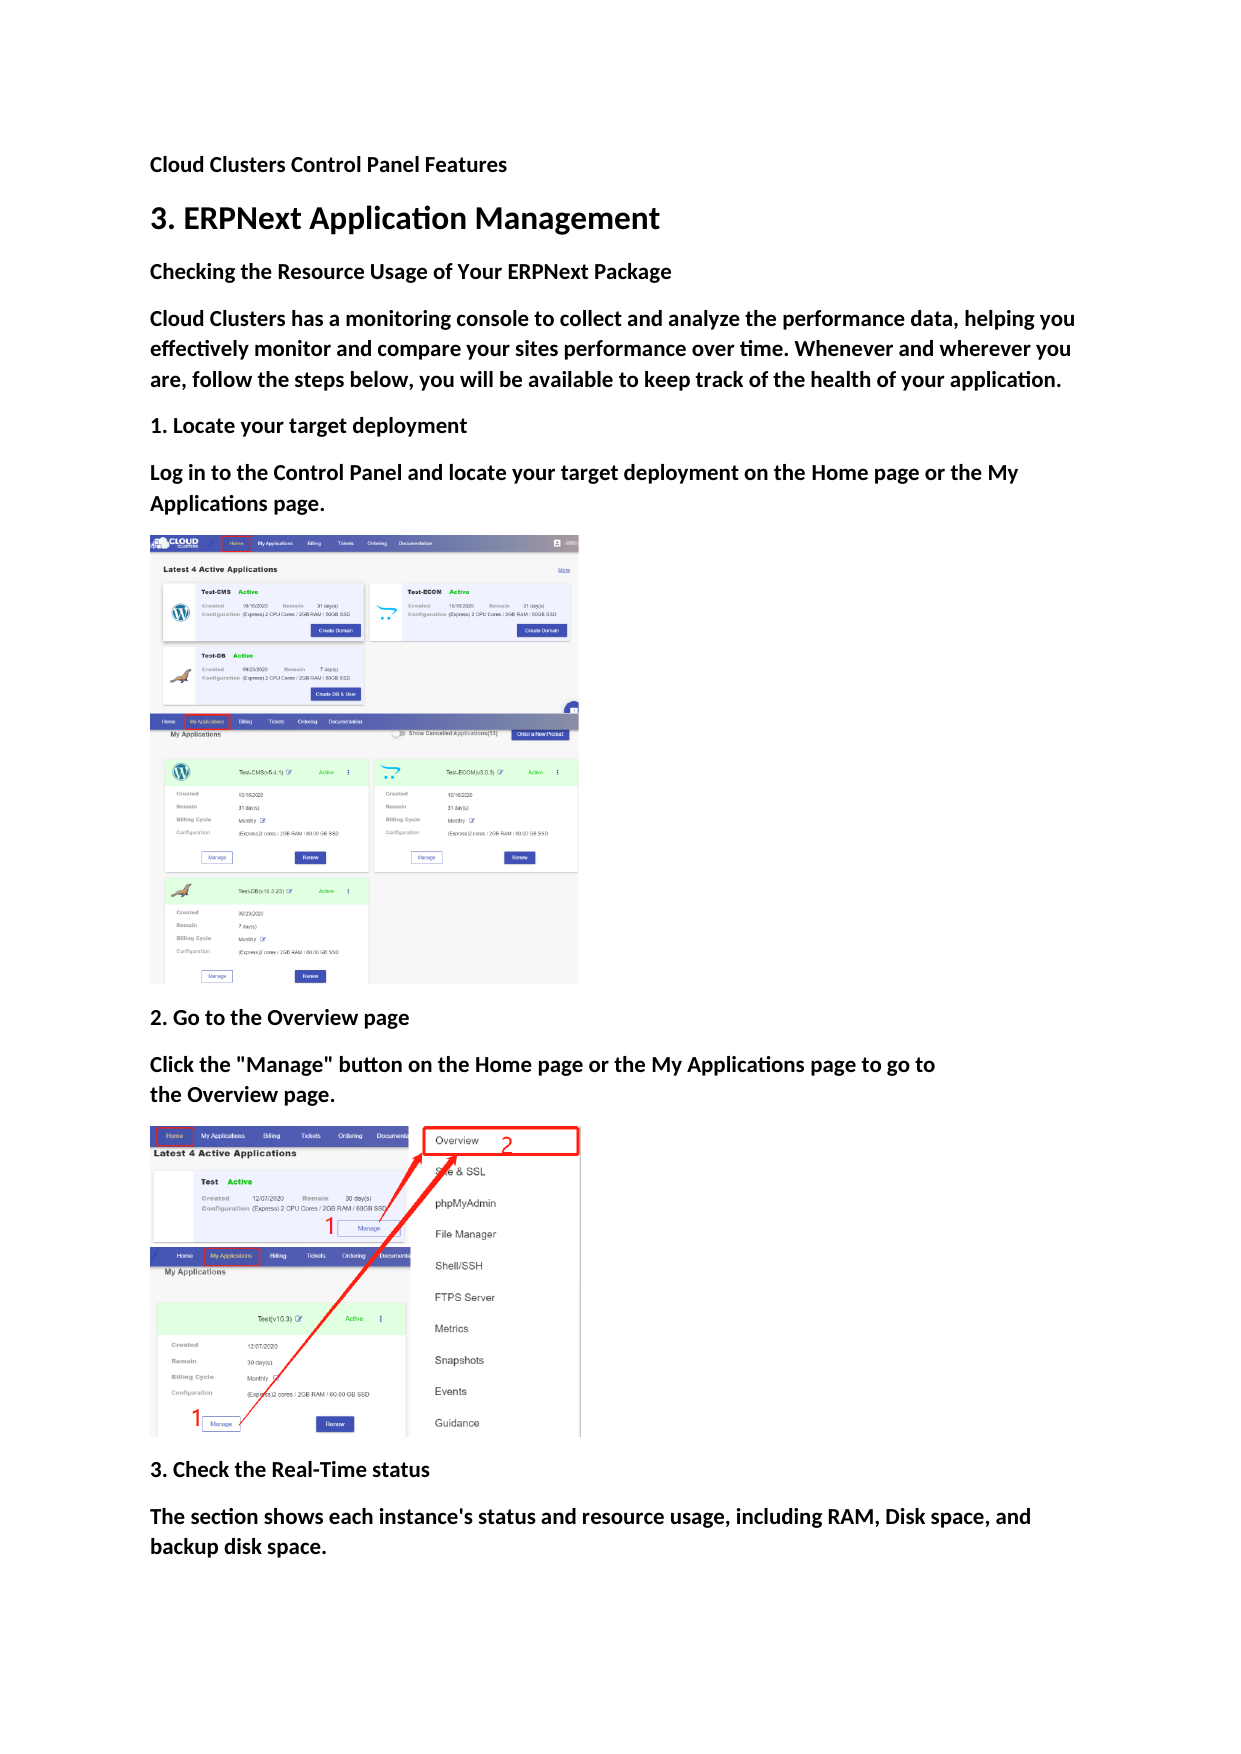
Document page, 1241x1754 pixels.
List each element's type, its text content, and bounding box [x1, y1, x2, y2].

picture [150, 535, 579, 984]
picture [150, 1126, 581, 1437]
text 3. Check the Real-Time status [150, 1455, 1090, 1483]
text 3. ERPNext Application Management [150, 197, 1090, 238]
text The section shows each instance's status and resource usage, including RAM, Disk space, and backup disk space. [150, 1502, 1090, 1560]
text 2. Go to the Overview page [150, 1003, 1090, 1031]
text Log in to the Control Panel and locate your target deployment on the Home page or the My Applications page. [150, 458, 1090, 517]
text Click the "Manage" button on the Home page or the My Applications page to go to the Overview page. [150, 1050, 1090, 1108]
text Checking the Resource Usage of Your ERPNext Package [150, 257, 1090, 286]
text Cloud Clusters Control Panel Features [150, 150, 1090, 178]
text Cloud Clusters has a monitoring console to collect and analyze the performance data, helping you effectively monitor and compare your sites performance over time. Whenever and wherever you are, follow the steps below, you will be available to keep track of the health of your application. [150, 304, 1090, 393]
text 1. Locate your target deployment [150, 412, 1090, 440]
